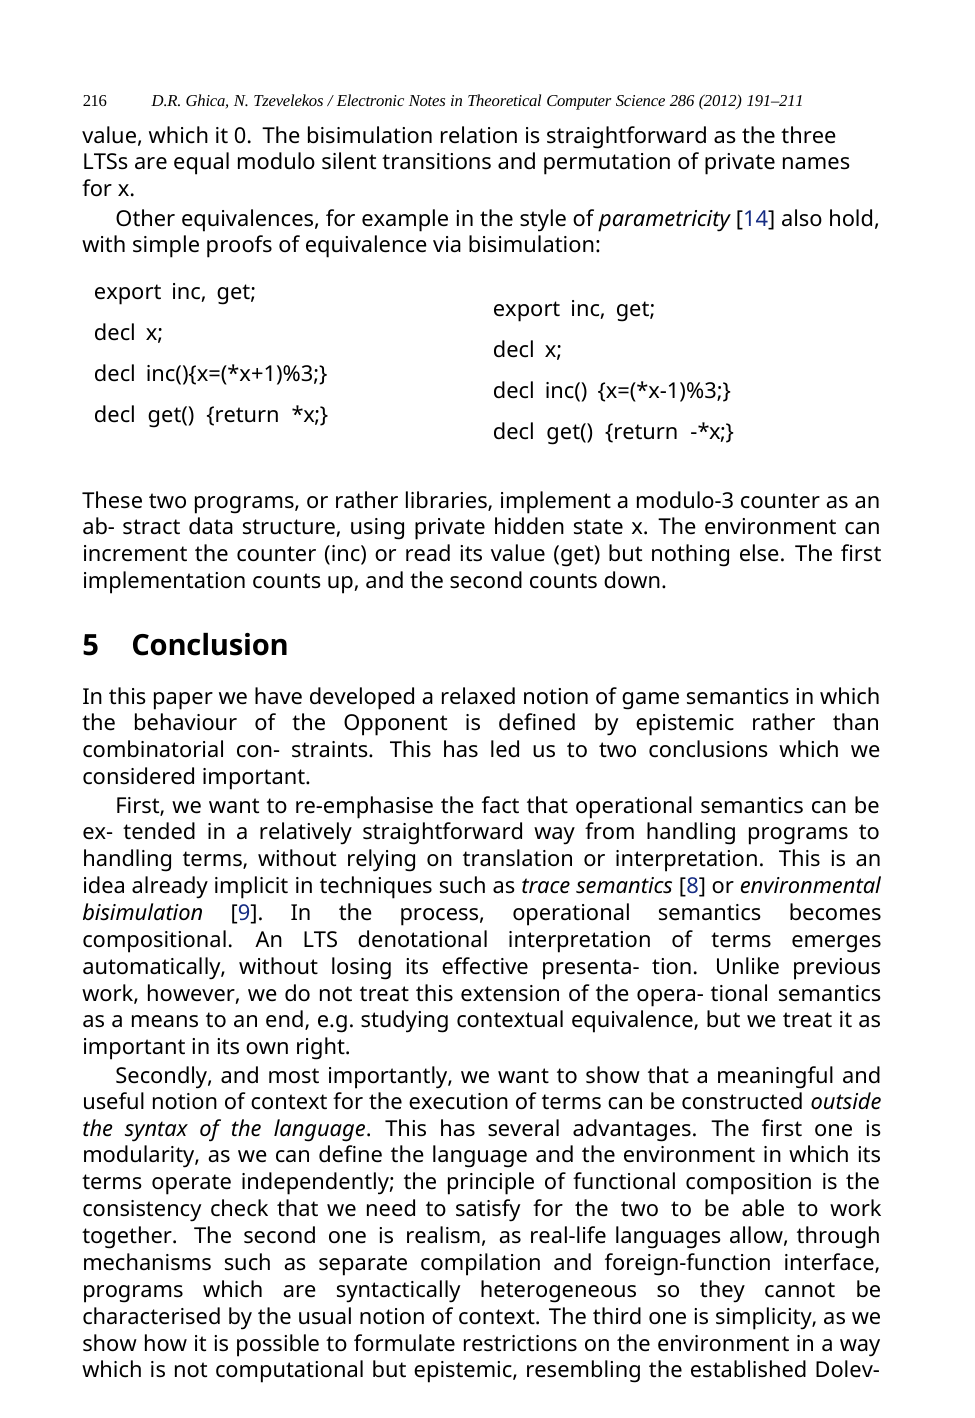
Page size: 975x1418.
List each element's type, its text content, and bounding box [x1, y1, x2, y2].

text In this paper we have developed a relaxed notion of game semantics in which the behaviour of the Opponent is defined by epistemic rather than combinatorial con- straints. This has led us to two conclusions which we considered important. [82, 683, 881, 791]
text Other equivalences, for example in the style of parametricity [14] also hold, with simple proofs of equivalence via bisimulation: [82, 205, 914, 258]
text First, we want to re-emphasise the fact that operational semantics can be ex- tended in a relatively straightforward way from handling programs to handling terms, without relying on translation or interpretation. This is an idea already implicit in techniques such as trace semantics [8] or environmental bisimulation [9]. In the process, operational semantics becomes compositional. An LTS denotational interpretation of terms emerges automatically, without losing its effective presenta- tion. Unlike previous work, however, we do not treat this extension of the opera- tional semantics as a means to an end, e.g. studying contextual equivalence, but we treat it as important in its own right. [82, 792, 881, 1061]
subtitle Conclusion [82, 624, 914, 664]
text decl inc(){x=(*x+1)%3;} decl get() {return *x;} [94, 358, 361, 428]
text decl inc() {x=(*x-1)%3;} decl get() {return -*x;} [493, 375, 772, 446]
text export inc, get; decl x; [94, 276, 279, 346]
text export inc, get; decl x; [493, 293, 679, 364]
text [82, 1062, 881, 1384]
text value, which it 0. The bisimulation relation is straightforward as the three LTSs are equal modulo silent transitions and permutation of private names for x. [82, 122, 885, 203]
text These two programs, or rather libraries, implement a modulo-3 counter as an ab- stract data structure, using private hidden state x. The environment can increment the counter (inc) or read its value (get) but nothing else. The first implementation counts up, and the second counts down. [82, 487, 881, 594]
